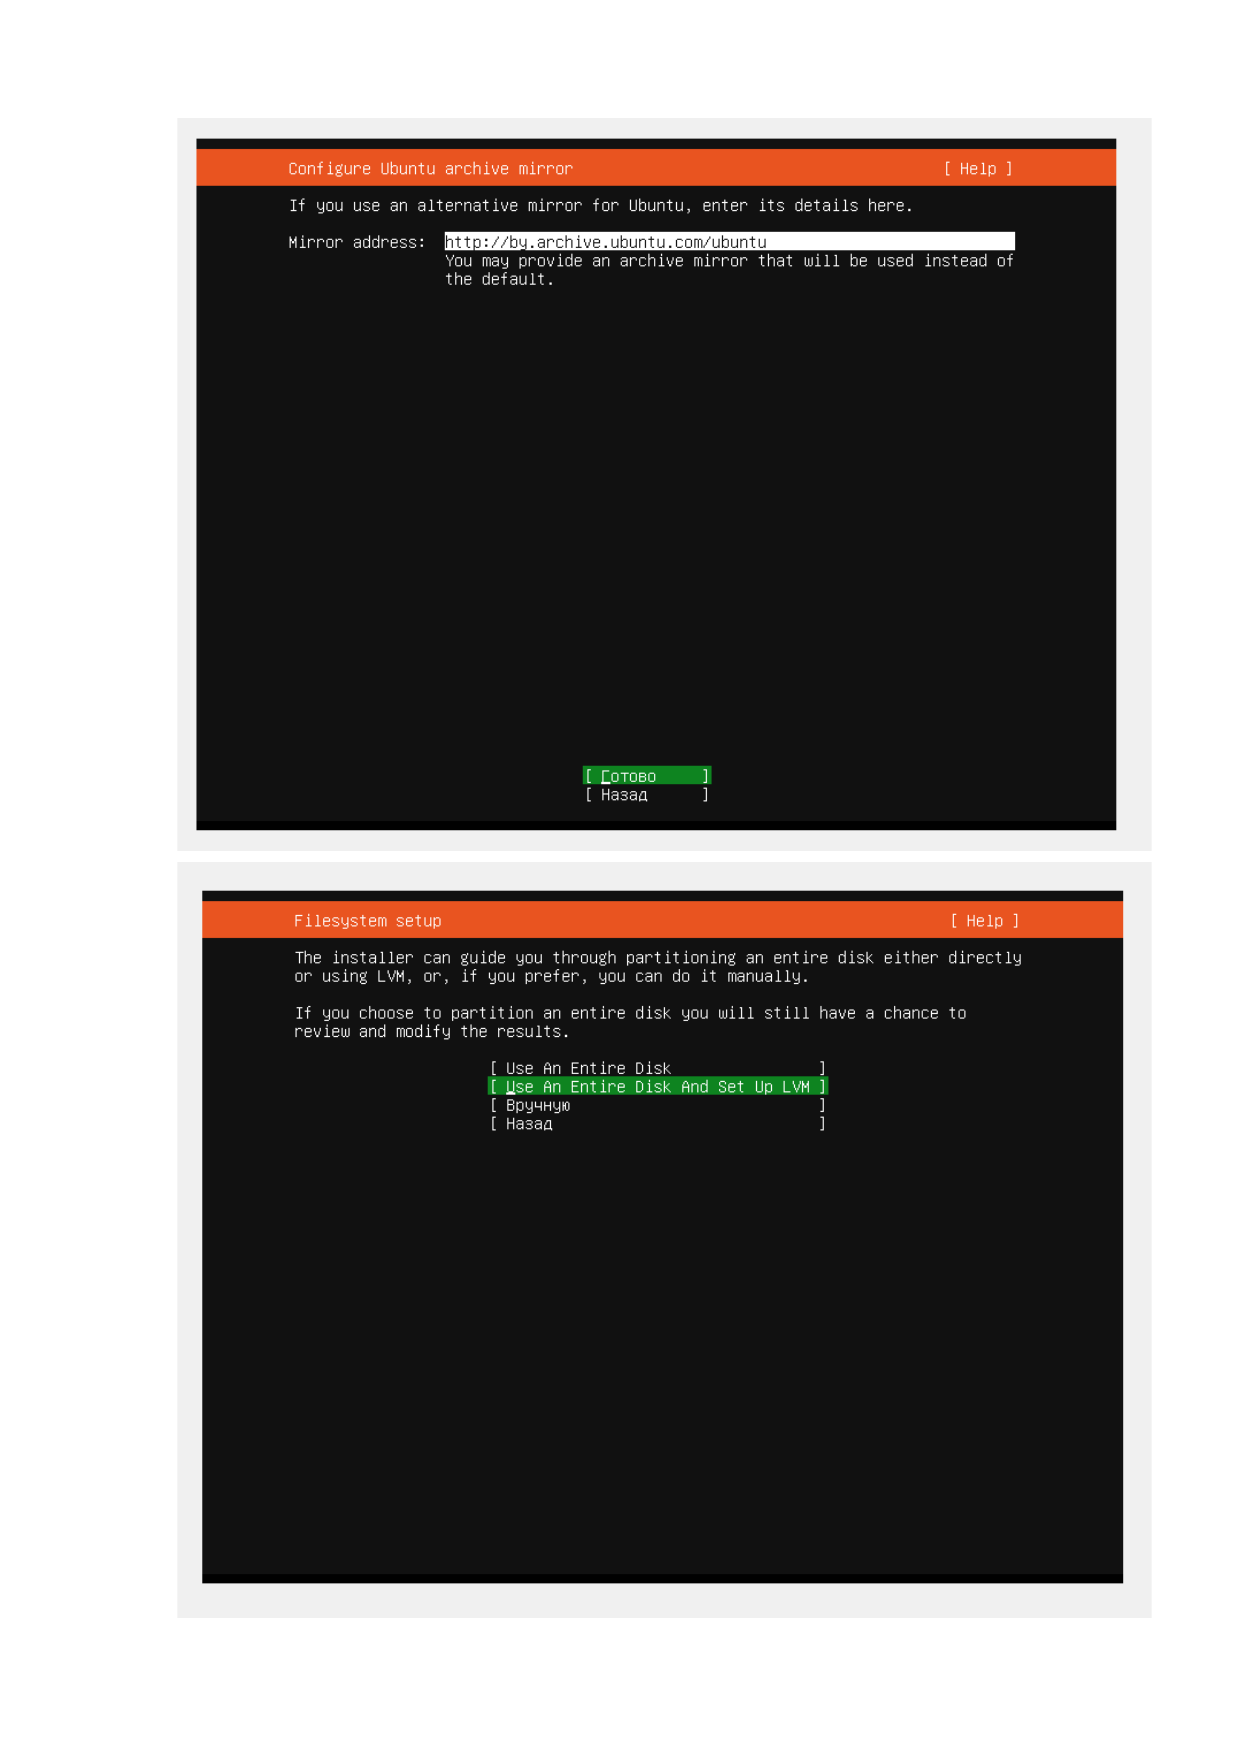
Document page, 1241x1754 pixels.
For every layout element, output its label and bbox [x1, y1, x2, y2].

picture [177, 862, 1152, 1618]
picture [177, 118, 1152, 851]
